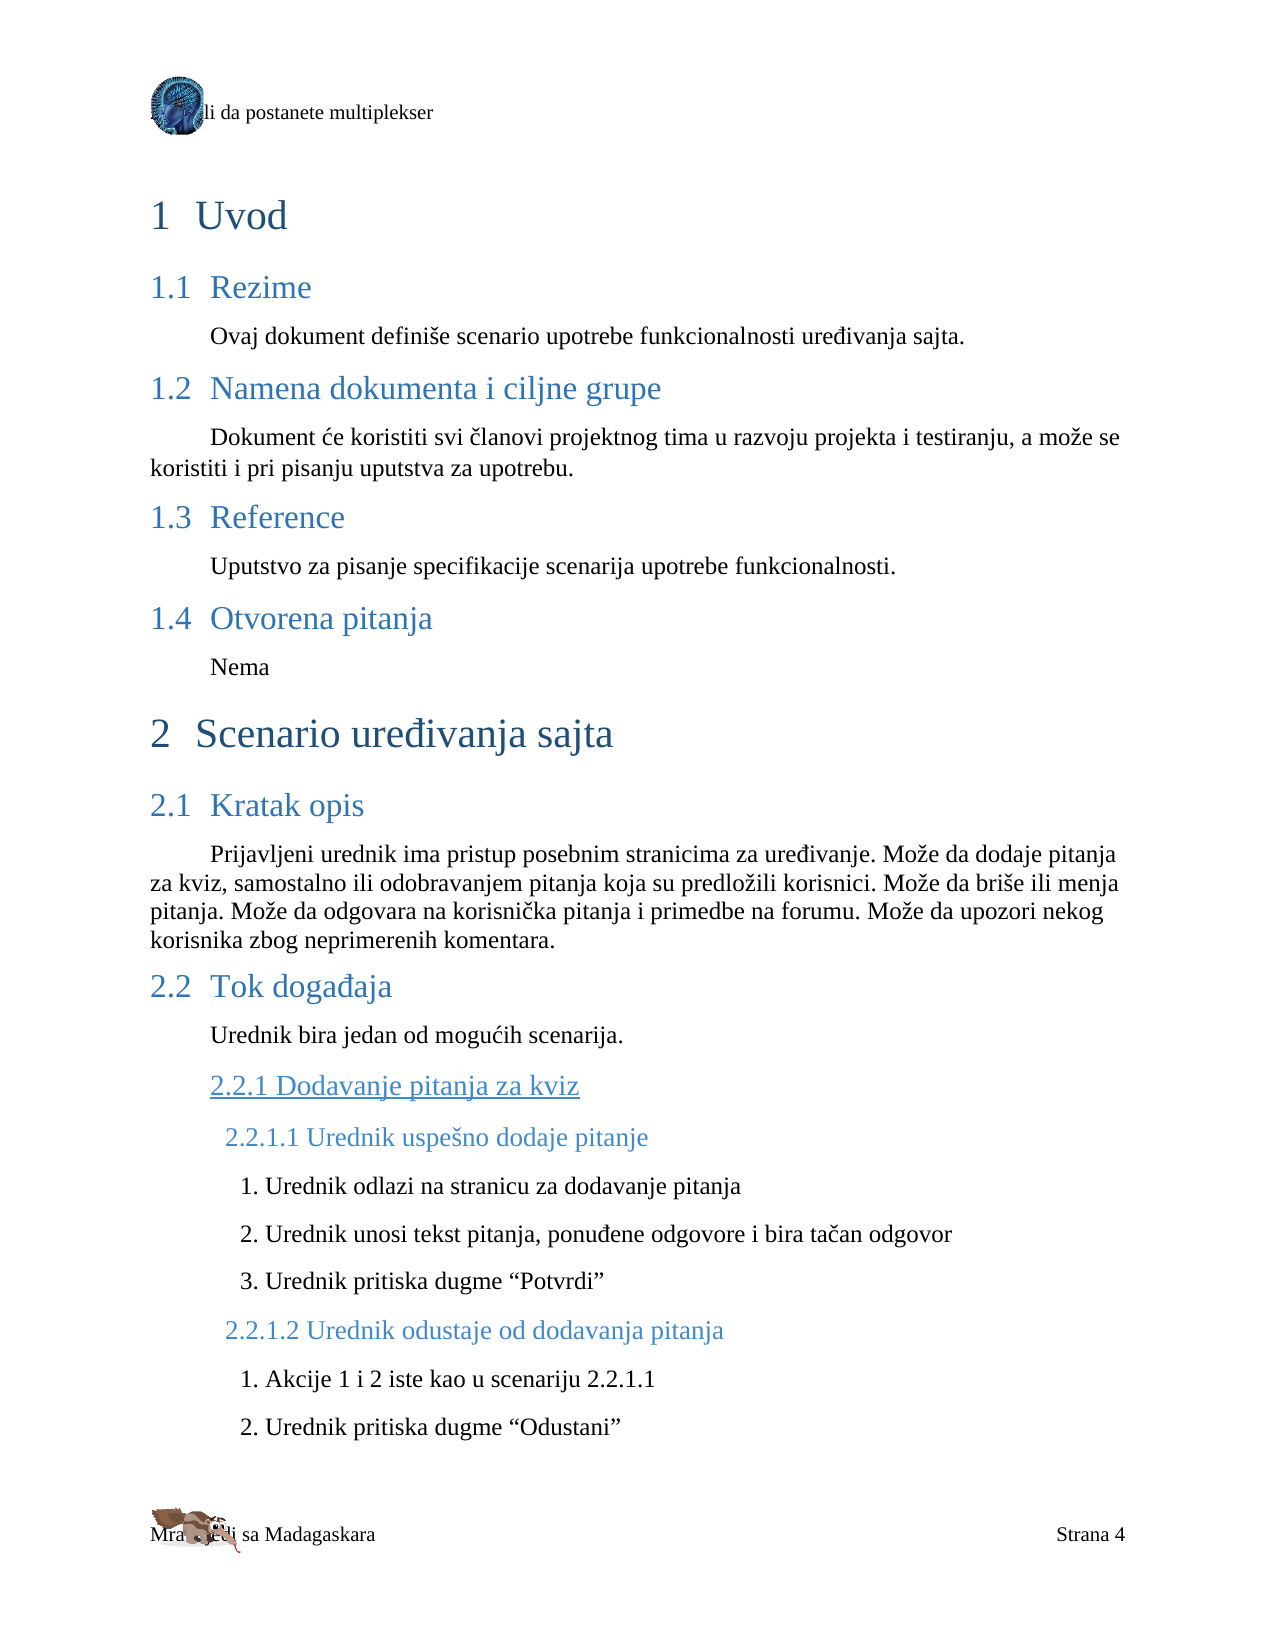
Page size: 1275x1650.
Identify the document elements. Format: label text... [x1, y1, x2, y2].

text 2.2.1.2 Urednik odustaje od dodavanja pitanja [150, 1314, 1125, 1345]
text 2. Urednik unosi tekst pitanja, ponuđene odgovore i bira tačan odgovor [240, 1219, 1125, 1247]
list Uvod [150, 190, 1125, 238]
text 2. Urednik pritiska dugme “Odustani” [240, 1412, 1125, 1441]
text 2.2.1 Dodavanje pitanja za kviz [150, 1068, 1125, 1102]
text 1. Akcije 1 i 2 iste kao u scenariju 2.2.1.1 [240, 1364, 1125, 1393]
text 3. Urednik pritiska dugme “Potvrdi” [240, 1266, 1125, 1295]
text Nema [195, 652, 1125, 681]
text Urednik bira jedan od mogućih scenarija. [150, 1020, 1125, 1049]
list Kratak opis [150, 785, 1125, 823]
list Rezime [150, 267, 1125, 305]
text 1. Urednik odlazi na stranicu za dodavanje pitanja [240, 1171, 1125, 1200]
picture [150, 76, 204, 133]
picture [150, 1501, 241, 1555]
list Reference [150, 497, 1125, 535]
list Tok događaja [150, 966, 1125, 1005]
text 2.2.1.1 Urednik uspešno dodaje pitanje [150, 1121, 1125, 1152]
text Dokument će koristiti svi članovi projektnog tima u razvoju projekta i testiranju, a može se koristiti i pri pisanju uputstva za upotrebu. [150, 422, 1125, 482]
list Namena dokumenta i ciljne grupe [150, 368, 1125, 407]
list Scenario uređivanja sajta [150, 708, 1125, 756]
list Otvorena pitanja [150, 598, 1125, 637]
text Ovaj dokument definiše scenario upotrebe funkcionalnosti uređivanja sajta. [150, 321, 1125, 349]
text Uputstvo za pisanje specifikacije scenarija upotrebe funkcionalnosti. [150, 551, 1125, 579]
text Prijavljeni urednik ima pristup posebnim stranicima za uređivanje. Može da dodaje pitanja za kviz, samostalno ili odobravanjem pitanja koja su predložili korisnici. Može da briše ili menja pitanja. Može da odgovara na korisnička pitanja i primedbe na forumu. Može da upozori nekog korisnika zbog neprimerenih komentara. [150, 839, 1125, 954]
